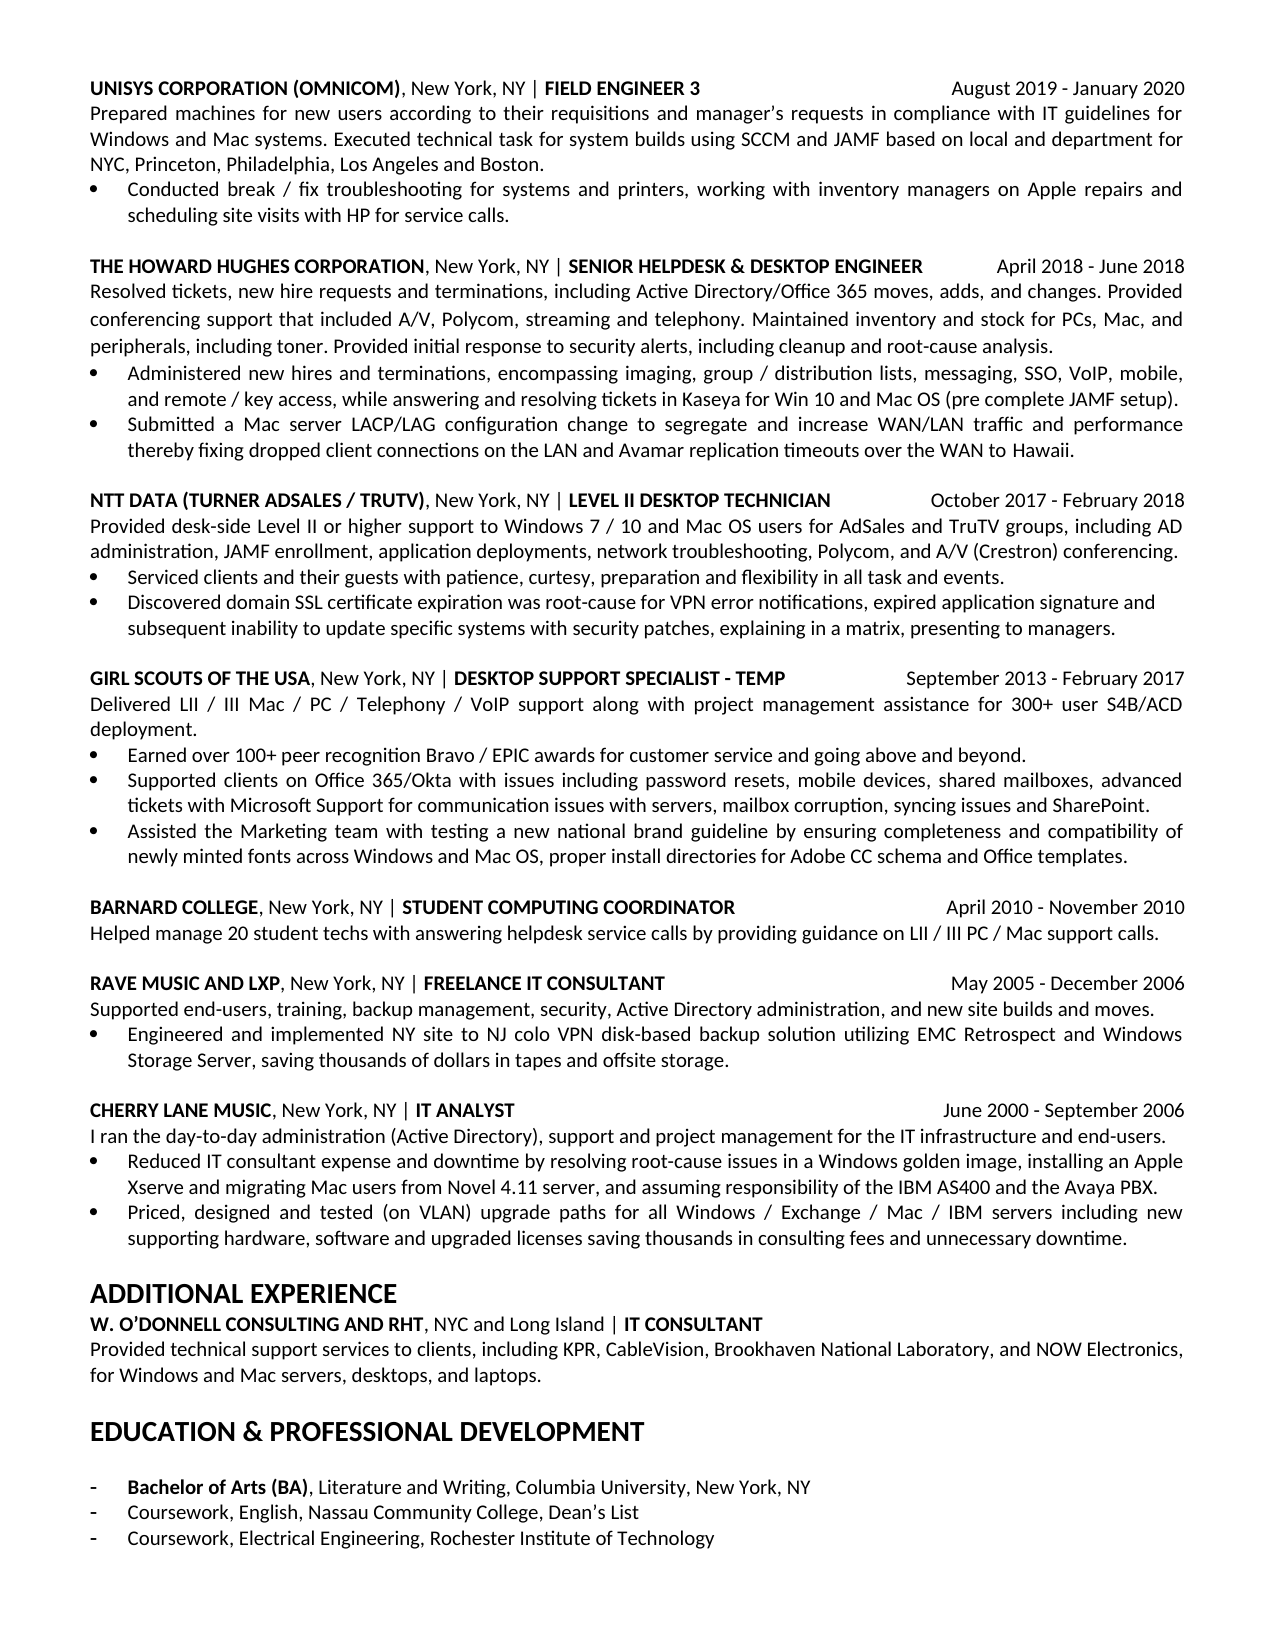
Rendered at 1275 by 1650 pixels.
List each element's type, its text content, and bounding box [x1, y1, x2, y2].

list Administered new hires and terminations, encompassing imaging, group / distribution lists, messaging, SSO, VoIP, mobile, and remote / key access, while answering and resolving tickets in Kaseya for Win 10 and Mac OS (pre complete JAMF setup). [90, 361, 1185, 411]
list I ran the day-to-day administration (Active Directory), support and project management for the IT infrastructure and end-users. [90, 1123, 1185, 1148]
text Prepared machines for new users according to their requisitions and manager’s requests in compliance with IT guidelines for Windows and Mac systems. Executed technical task for system builds using SCCM and JAMF based on local and department for NYC, Princeton, Philadelphia, Los Angeles and Boston. [90, 100, 1185, 177]
text Additional Experience [90, 1276, 1185, 1311]
text Unisys Corporation (Omnicom), New York, NY | Field Engineer 3 August 2019 - January 2020 [90, 75, 1185, 100]
list Priced, designed and tested (on VLAN) upgrade paths for all Windows / Exchange / Mac / IBM servers including new supporting hardware, software and upgraded licenses saving thousands in consulting fees and unnecessary downtime. [90, 1199, 1185, 1250]
list Reduced IT consultant expense and downtime by resolving root-cause issues in a Windows golden image, installing an Apple Xserve and migrating Mac users from Novel 4.11 server, and assuming responsibility of the IBM AS400 and the Avaya PBX. [90, 1148, 1185, 1199]
list Bachelor of Arts (BA), Literature and Writing, Columbia University, New York, NY [90, 1474, 1185, 1499]
list Conducted break / fix troubleshooting for systems and printers, working with inventory managers on Apple repairs and scheduling site visits with HP for service calls. [90, 177, 1185, 227]
text Resolved tickets, new hire requests and terminations, including Active Directory/Office 365 moves, adds, and changes. Provided conferencing support that included A/V, Polycom, streaming and telephony. Maintained inventory and stock for PCs, Mac, and peripherals, including toner. Provided initial response to security alerts, including cleanup and root-cause analysis. [90, 278, 1185, 358]
list Supported end-users, training, backup management, security, Active Directory administration, and new site builds and moves. [90, 996, 1185, 1021]
list Discovered domain SSL certificate expiration was root-cause for VPN error notifications, expired application signature and subsequent inability to update specific systems with security patches, explaining in a matrix, presenting to managers. [90, 589, 1185, 640]
text Girl Scouts of the USA, New York, NY | Desktop Support Specialist - Temp September 2013 - February 2017 [90, 666, 1185, 691]
text W. O’DONNELL CONSULTING AND RHT, NYC and Long Island | IT Consultant [90, 1311, 1185, 1337]
text EDUCATION & Professional Development [90, 1413, 1185, 1448]
list Supported clients on Office 365/Okta with issues including password resets, mobile devices, shared mailboxes, advanced tickets with Microsoft Support for communication issues with servers, mailbox corruption, syncing issues and SharePoint. [90, 767, 1185, 818]
list Serviced clients and their guests with patience, curtesy, preparation and flexibility in all task and events. [90, 564, 1185, 589]
text Provided technical support services to clients, including KPR, CableVision, Brookhaven National Laboratory, and NOW Electronics, for Windows and Mac servers, desktops, and laptops. [90, 1337, 1185, 1387]
list Engineered and implemented NY site to NJ colo VPN disk-based backup solution utilizing EMC Retrospect and Windows Storage Server, saving thousands of dollars in tapes and offsite storage. [90, 1021, 1185, 1072]
list Submitted a Mac server LACP/LAG configuration change to segregate and increase WAN/LAN traffic and performance thereby fixing dropped client connections on the LAN and Avamar replication timeouts over the WAN to Hawaii. [90, 411, 1185, 462]
text Cherry Lane Music, New York, NY | IT Analyst June 2000 - September 2006 [90, 1098, 1185, 1123]
list Earned over 100+ peer recognition Bravo / EPIC awards for customer service and going above and beyond. [90, 742, 1185, 767]
list Assisted the Marketing team with testing a new national brand guideline by ensuring completeness and compatibility of newly minted fonts across Windows and Mac OS, proper install directories for Adobe CC schema and Office templates. [90, 818, 1185, 869]
text Provided desk-side Level II or higher support to Windows 7 / 10 and Mac OS users for AdSales and TruTV groups, including AD administration, JAMF enrollment, application deployments, network troubleshooting, Polycom, and A/V (Crestron) conferencing. [90, 513, 1185, 564]
text The Howard Hughes Corporation, New York, NY | Senior Helpdesk & Desktop Engineer April 2018 - June 2018 [90, 253, 1185, 278]
text Barnard College, New York, NY | Student Computing Coordinator April 2010 - November 2010 [90, 894, 1185, 920]
text Helped manage 20 student techs with answering helpdesk service calls by providing guidance on LII / III PC / Mac support calls. [90, 920, 1185, 945]
list Coursework, Electrical Engineering, Rochester Institute of Technology [90, 1525, 1185, 1550]
text NTT Data (Turner AdSales / TruTV), New York, NY | Level II Desktop Technician October 2017 - February 2018 [90, 488, 1185, 513]
text Delivered LII / III Mac / PC / Telephony / VoIP support along with project management assistance for 300+ user S4B/ACD deployment. [90, 691, 1185, 742]
list Coursework, English, Nassau Community College, Dean’s List [90, 1499, 1185, 1525]
text Rave Music and LXP, New York, NY | Freelance IT Consultant May 2005 - December 2006 [90, 971, 1185, 996]
